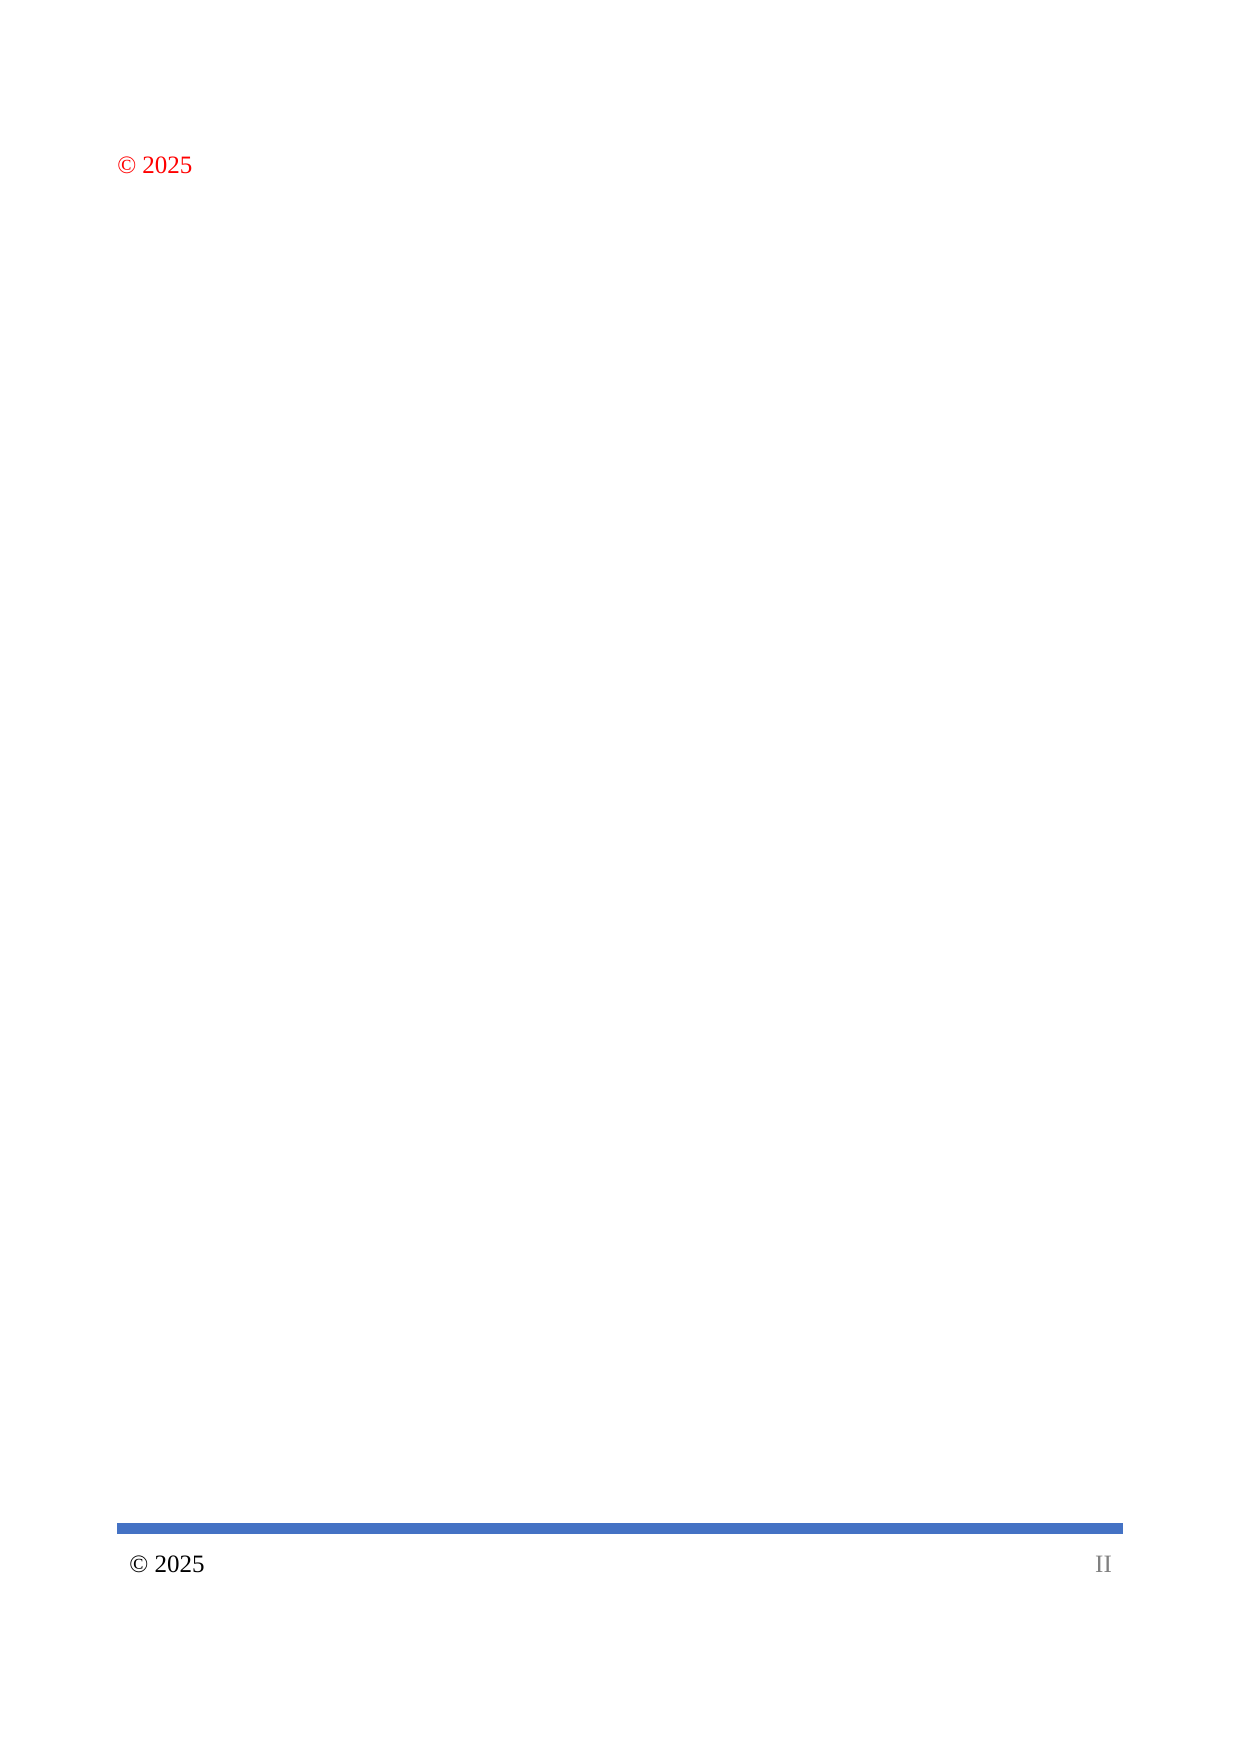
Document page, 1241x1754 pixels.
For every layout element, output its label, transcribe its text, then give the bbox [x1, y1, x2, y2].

text © 2025 [117, 150, 1123, 179]
